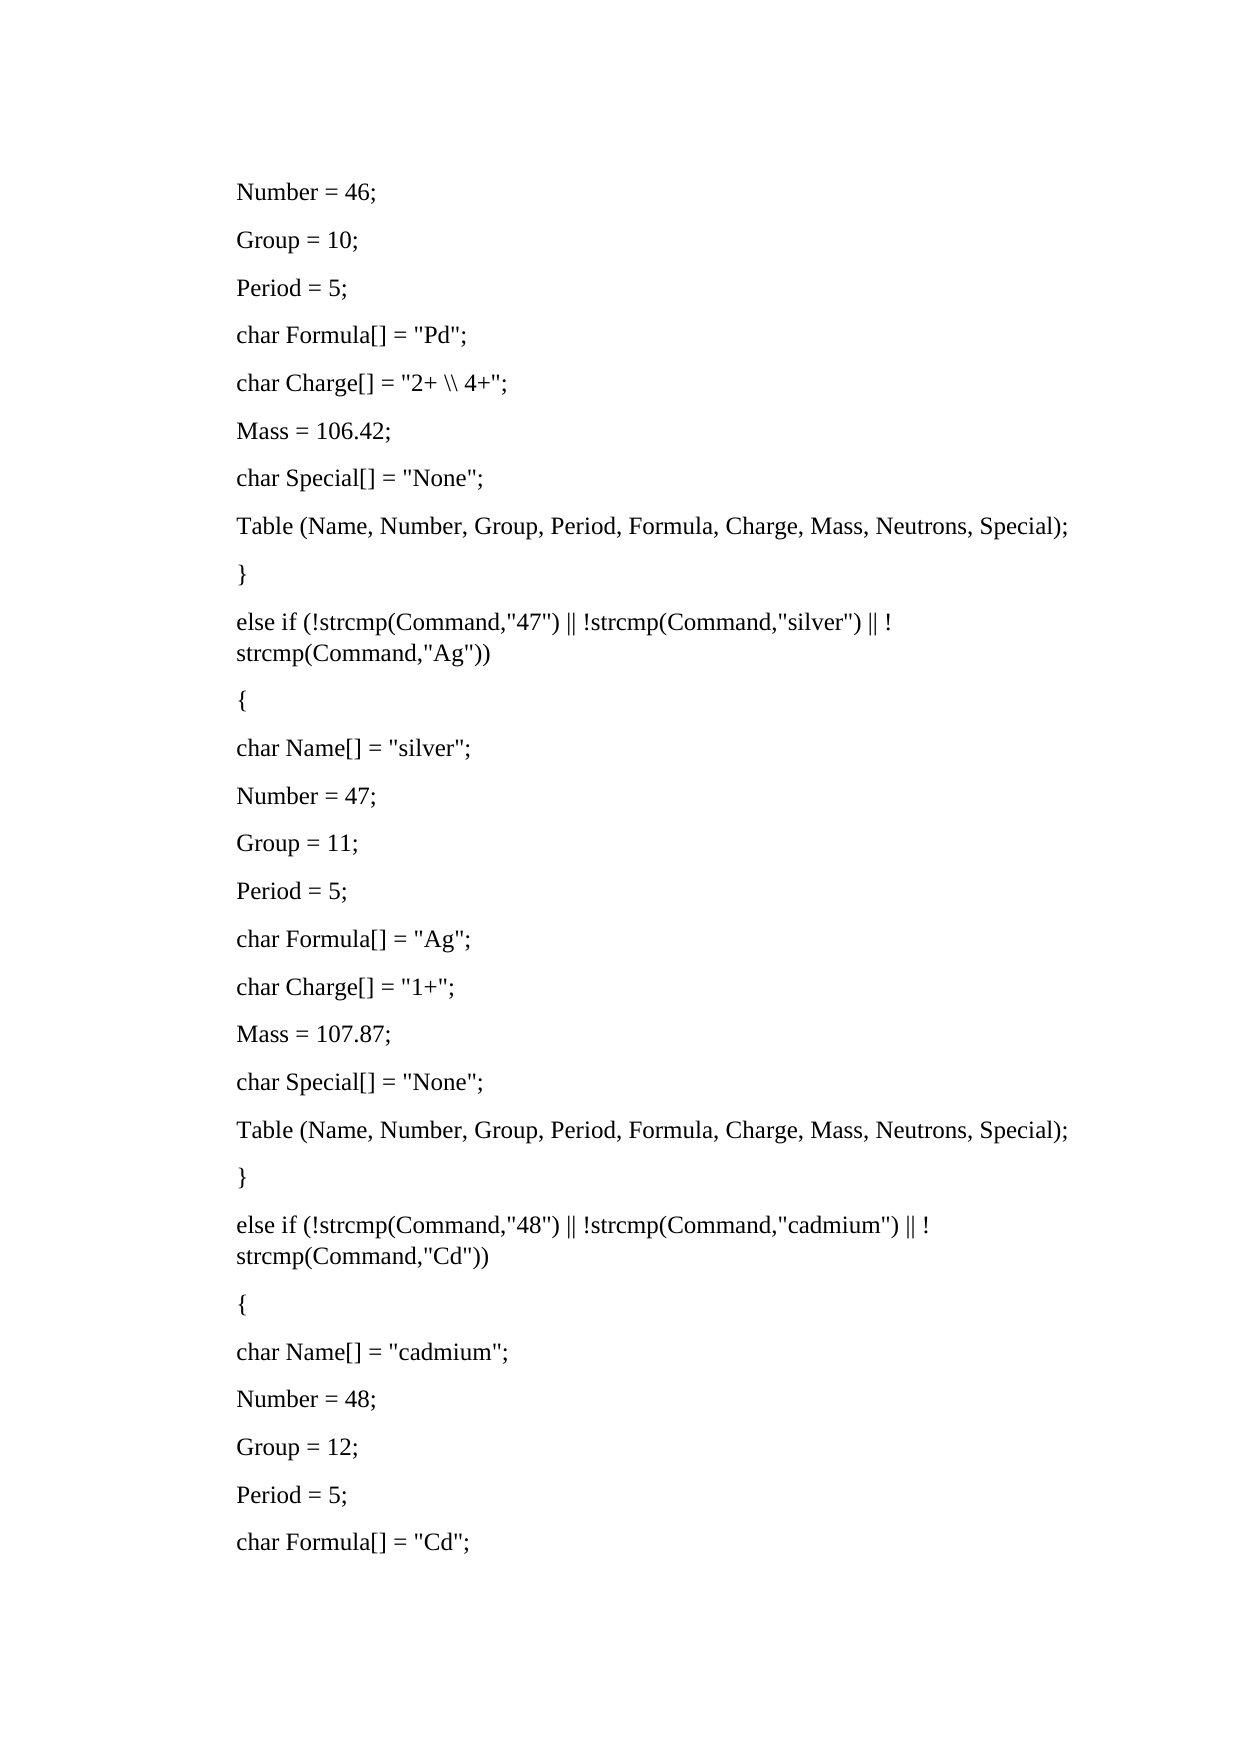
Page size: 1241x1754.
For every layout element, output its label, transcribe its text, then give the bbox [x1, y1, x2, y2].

text } [236, 1162, 1122, 1191]
text Number = 48; [236, 1384, 1122, 1413]
text Mass = 106.42; [236, 416, 1122, 444]
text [236, 511, 1122, 540]
text Number = 47; [236, 781, 1122, 809]
text } [236, 559, 1122, 588]
text { [236, 685, 1122, 714]
text else if (!strcmp(Command,"48") || !strcmp(Command,"cadmium") || !strcmp(Command,"Cd")) [236, 1210, 1122, 1270]
text char Special[] = "None"; [236, 1067, 1122, 1096]
text Table (Name, Number, Group, Period, Formula, Charge, Mass, Neutrons, Special); [236, 1115, 1122, 1143]
text char Formula[] = "Pd"; [236, 320, 1122, 349]
text else if (!strcmp(Command,"47") || !strcmp(Command,"silver") || !strcmp(Command,"Ag")) [236, 607, 1122, 666]
text char Charge[] = "1+"; [236, 972, 1122, 1000]
text char Formula[] = "Ag"; [236, 924, 1122, 953]
text Group = 12; [236, 1432, 1122, 1461]
text Mass = 107.87; [236, 1019, 1122, 1048]
text char Name[] = "cadmium"; [236, 1337, 1122, 1365]
text Period = 5; [236, 1480, 1122, 1508]
text Period = 5; [236, 876, 1122, 905]
text char Special[] = "None"; [236, 463, 1122, 492]
text char Name[] = "silver"; [236, 733, 1122, 762]
text char Formula[] = "Cd"; [236, 1527, 1122, 1556]
text Number = 46; [236, 177, 1122, 206]
text Period = 5; [236, 273, 1122, 301]
text Group = 11; [236, 828, 1122, 857]
text Group = 10; [236, 225, 1122, 254]
text char Charge[] = "2+ \\ 4+"; [236, 368, 1122, 397]
text { [236, 1289, 1122, 1318]
